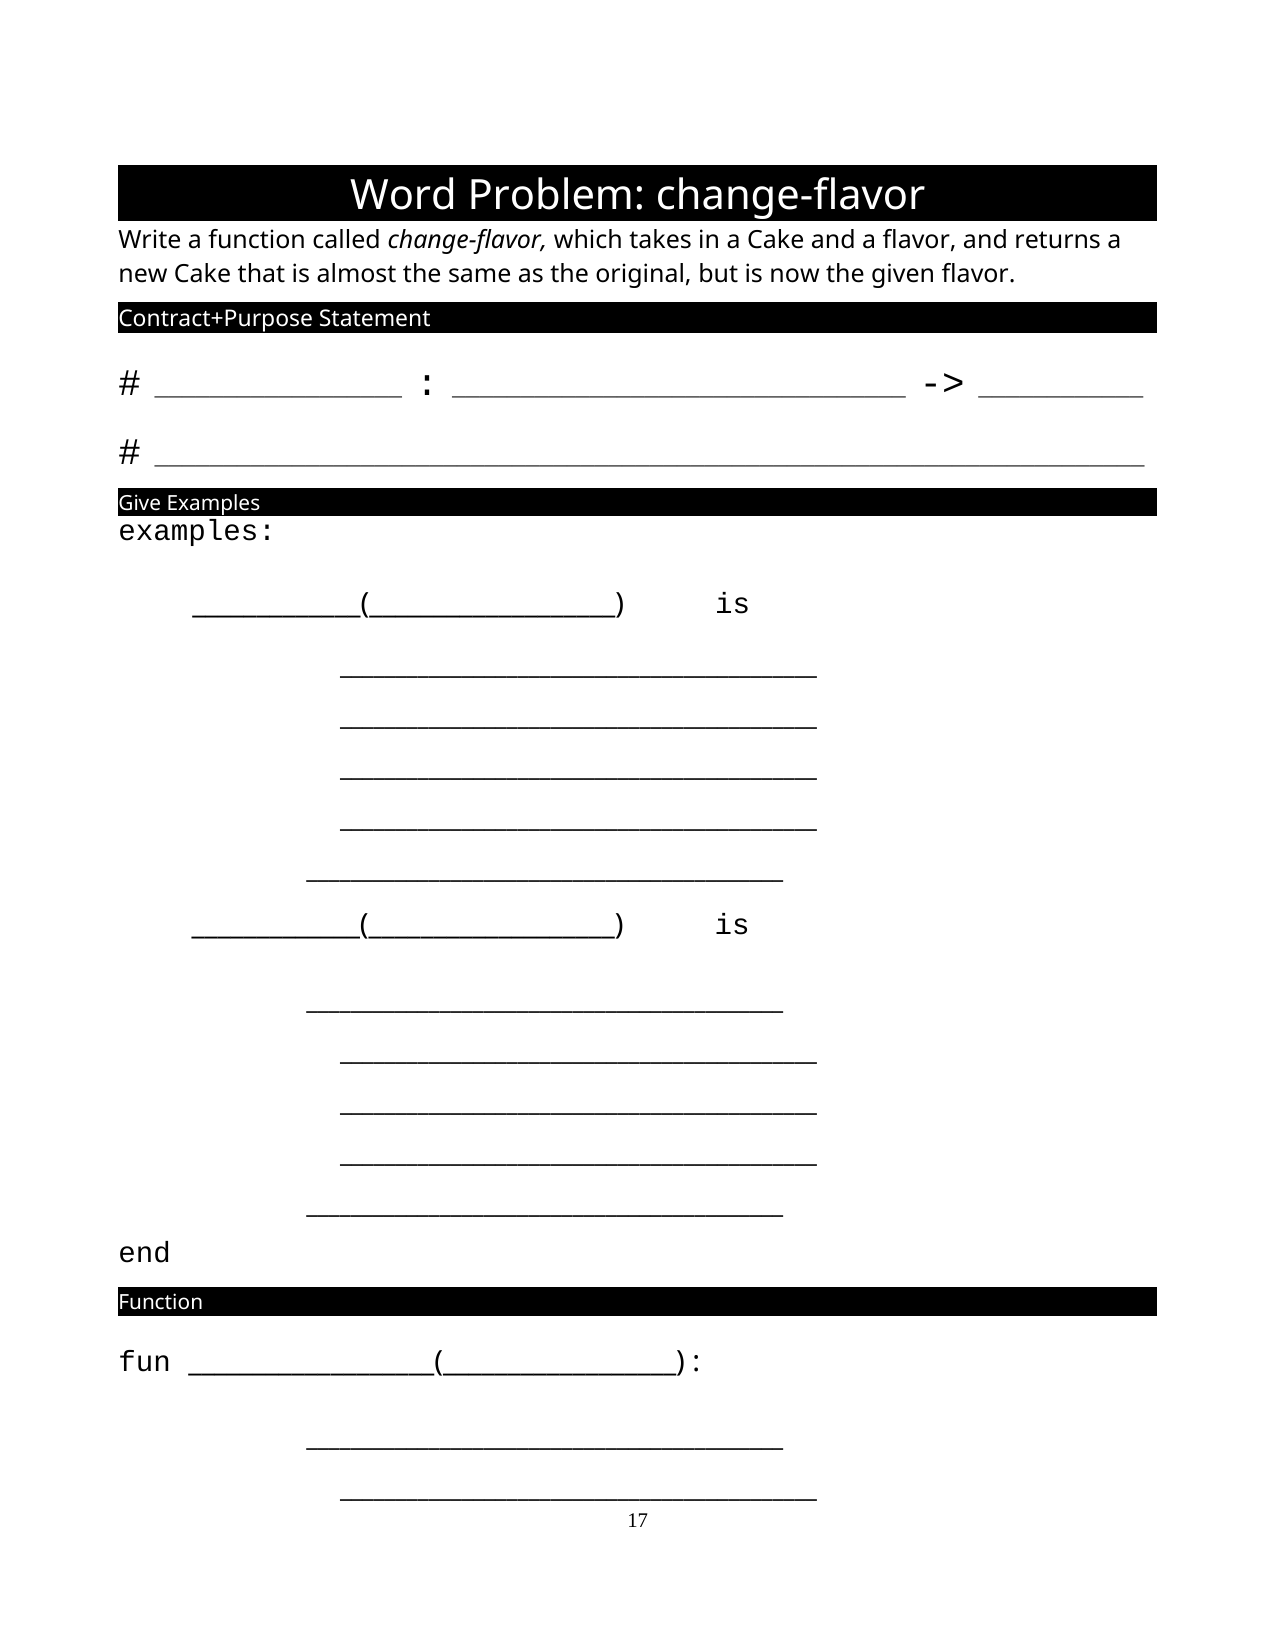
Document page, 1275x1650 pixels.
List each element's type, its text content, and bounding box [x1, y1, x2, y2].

subtitle Give Examples [118, 488, 1157, 516]
text _____________(___________________) is [118, 582, 1275, 622]
text ___________________________________________ [118, 699, 1157, 733]
text # ________________________________________________________________________ [118, 433, 1157, 476]
text ___________________________________________ [118, 983, 1157, 1017]
subtitle Function [118, 1287, 1157, 1316]
text ___________________________________________ [118, 801, 1157, 835]
text Write a function called change-flavor, which takes in a Cake and a flavor, and returns a new Cake that is almost the same as the original, but is now the given flavor. [118, 221, 1157, 289]
text ___________________________________________ [118, 1187, 1157, 1221]
subtitle Word Problem: change-flavor [118, 165, 1157, 221]
text ___________________________________________ [118, 750, 1157, 784]
text ___________________________________________ [118, 1085, 1157, 1119]
text end [118, 1238, 1157, 1271]
text # __________________ : _________________________________ -> ____________ [118, 364, 1157, 407]
text ___________________________________________ [118, 1034, 1157, 1068]
text ___________________________________________ [118, 1419, 1157, 1453]
text ___________________________________________ [118, 648, 1157, 682]
subtitle Contract+Purpose Statement [118, 302, 1157, 333]
text ___________________________________________ [118, 852, 1157, 886]
text fun ___________________(__________________) : [118, 1340, 1157, 1380]
text ___________________________________________ [118, 1136, 1157, 1170]
text examples: [118, 516, 1157, 549]
text ___________________________________________ [118, 1471, 1157, 1504]
text _____________(___________________) is [118, 903, 1275, 943]
